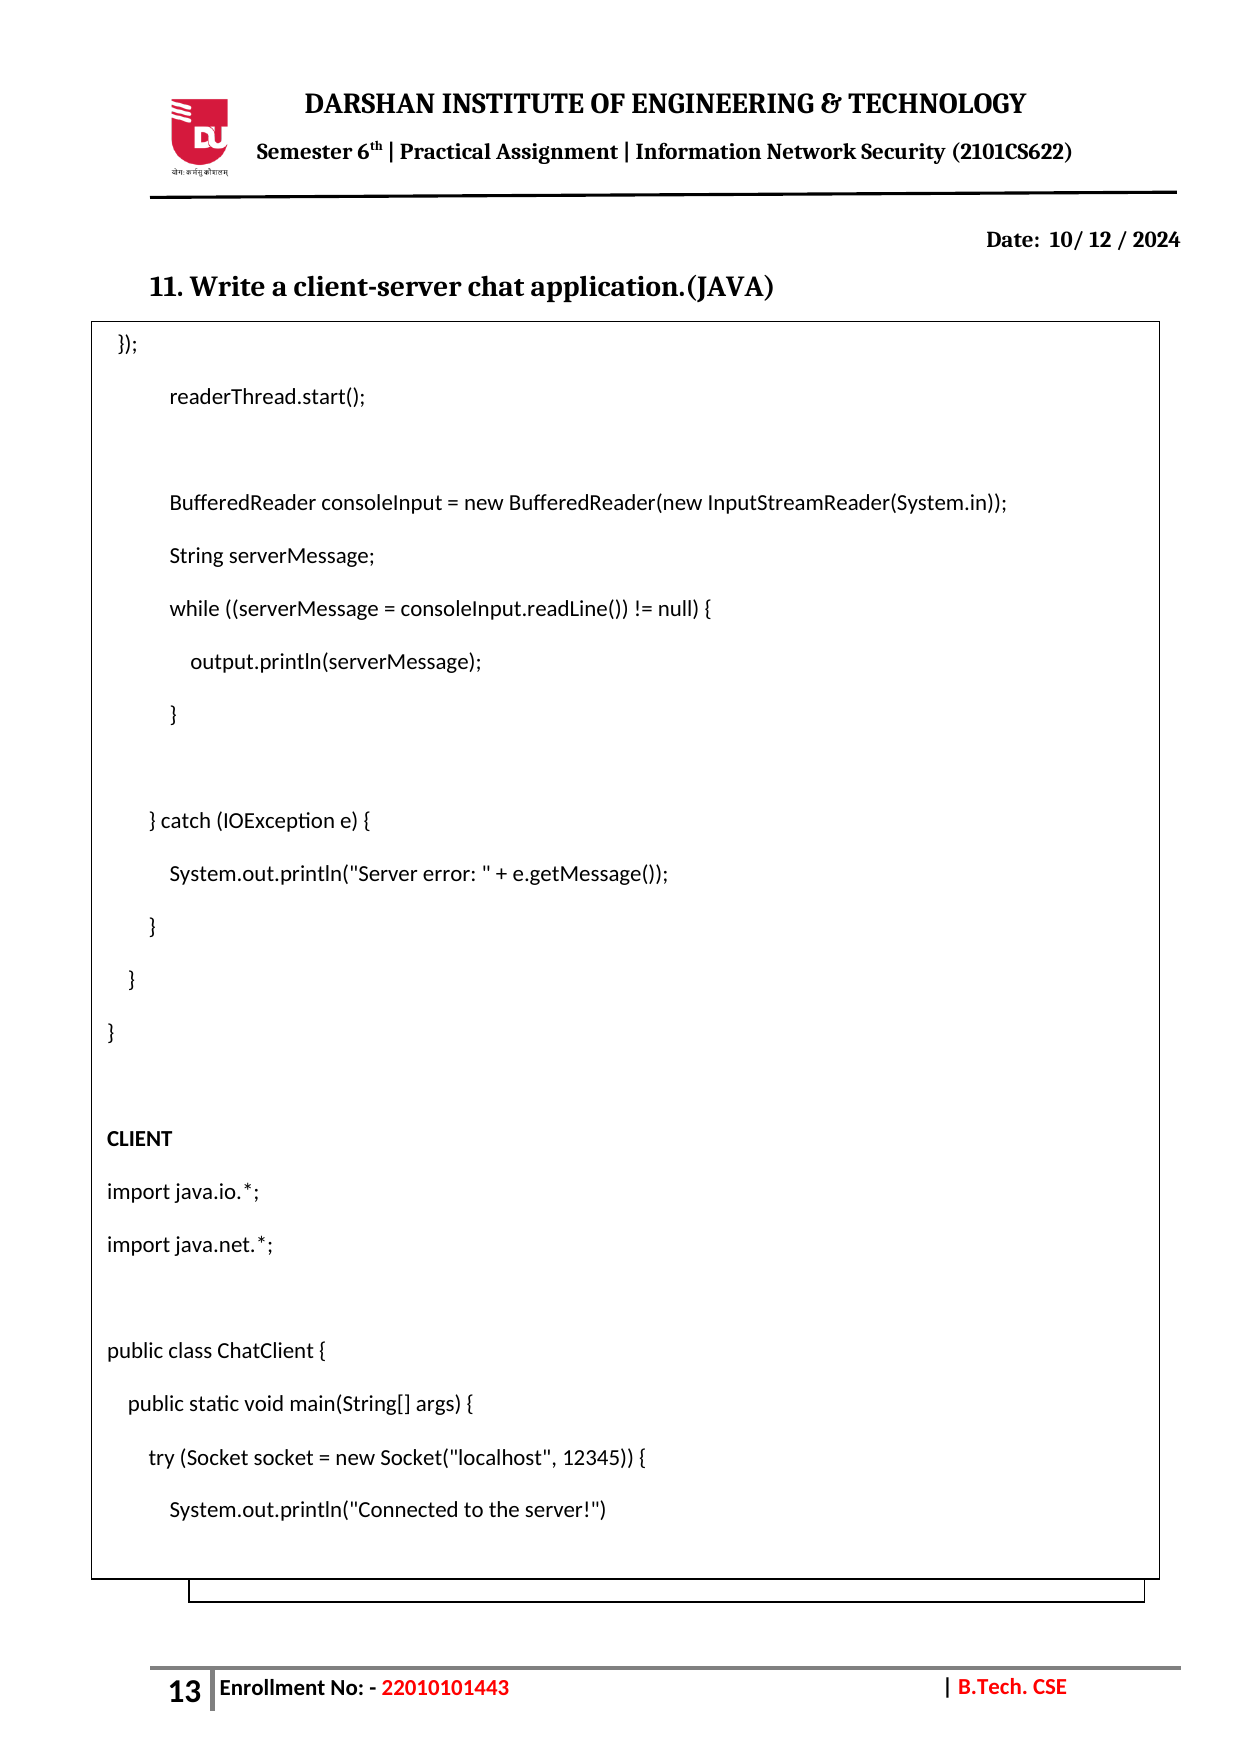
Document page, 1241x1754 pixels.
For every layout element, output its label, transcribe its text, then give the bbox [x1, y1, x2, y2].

picture [150, 75, 242, 195]
subtitle 11. Write a client-server chat application.(JAVA) [150, 271, 1181, 304]
